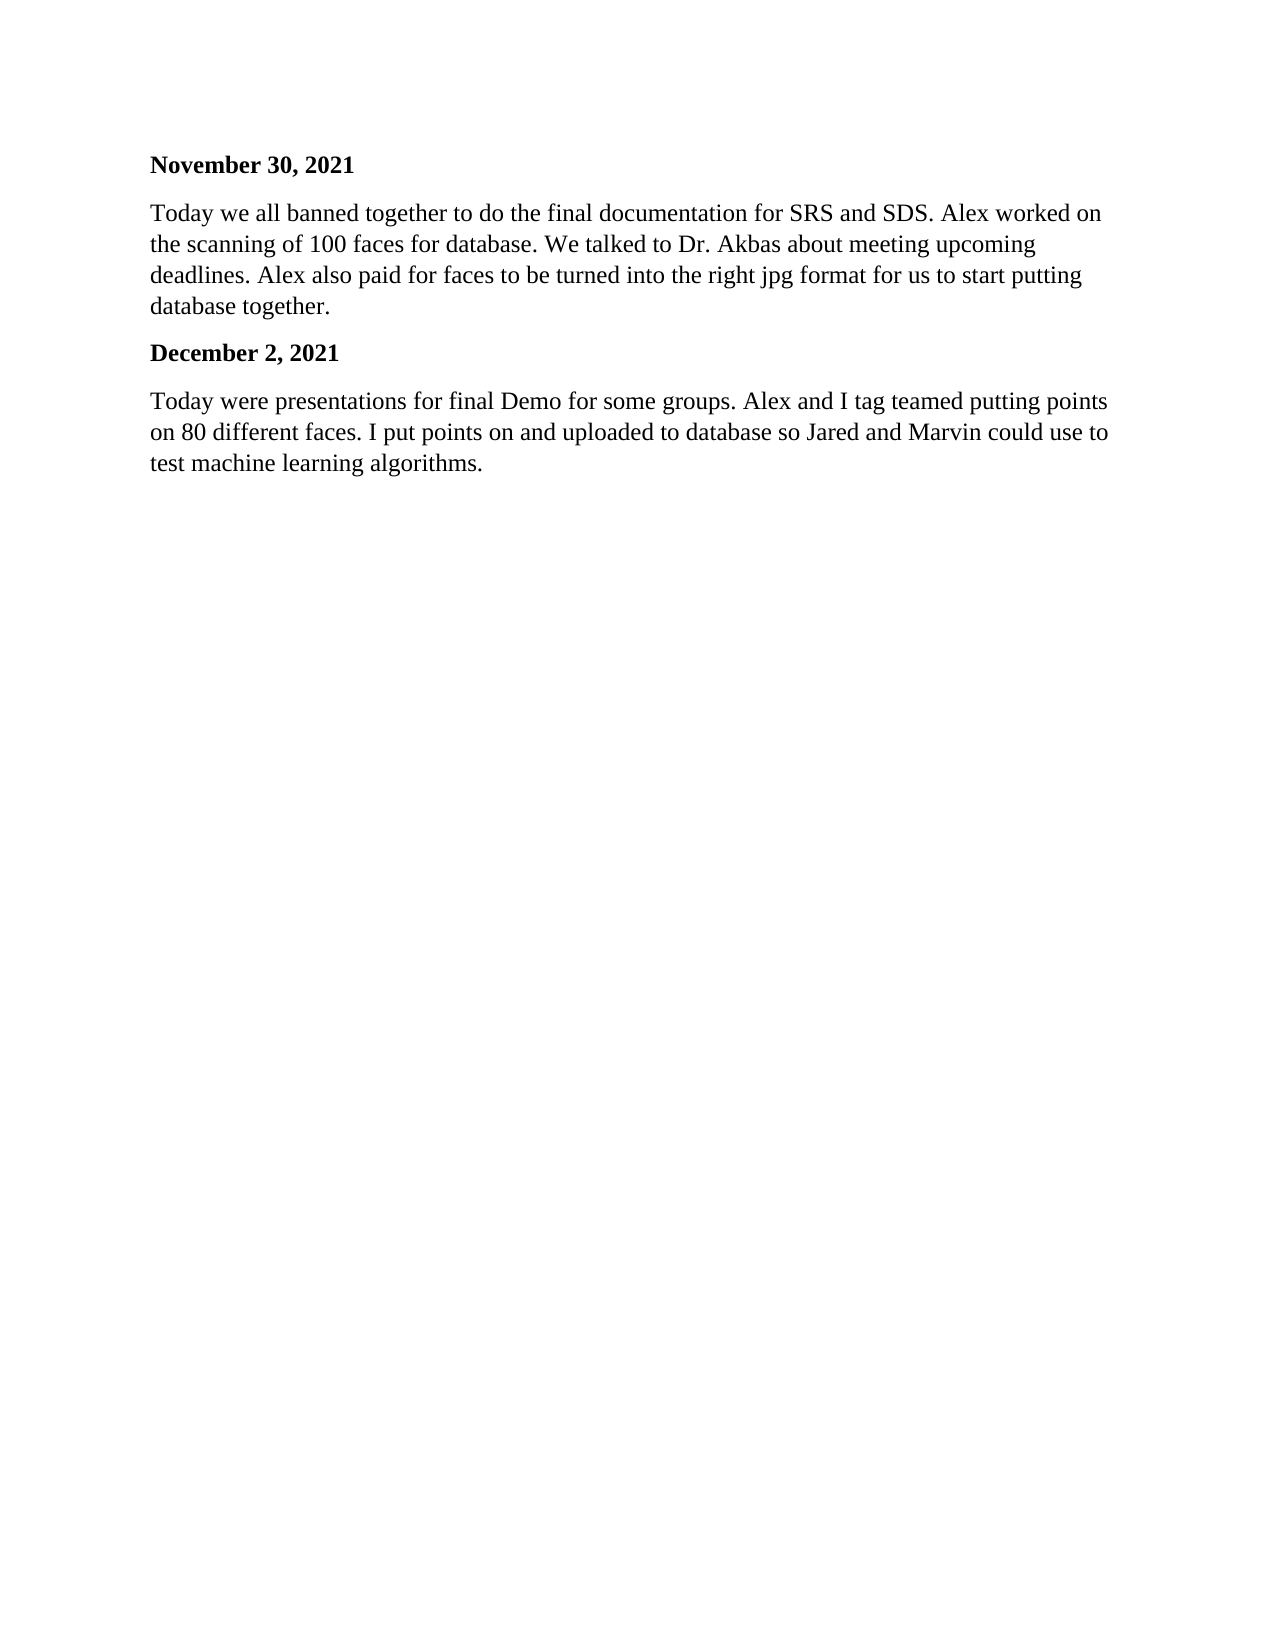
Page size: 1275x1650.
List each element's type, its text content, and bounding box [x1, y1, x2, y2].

text Today were presentations for final Demo for some groups. Alex and I tag teamed putting points on 80 different faces. I put points on and uploaded to database so Jared and Marvin could use to test machine learning algorithms. [150, 386, 1125, 477]
text Today we all banned together to do the final documentation for SRS and SDS. Alex worked on the scanning of 100 faces for database. We talked to Dr. Akbas about meeting upcoming deadlines. Alex also paid for faces to be turned into the right jpg format for us to start putting database together. [150, 198, 1125, 319]
text December 2, 2021 [150, 338, 1125, 367]
text November 30, 2021 [150, 150, 1125, 179]
